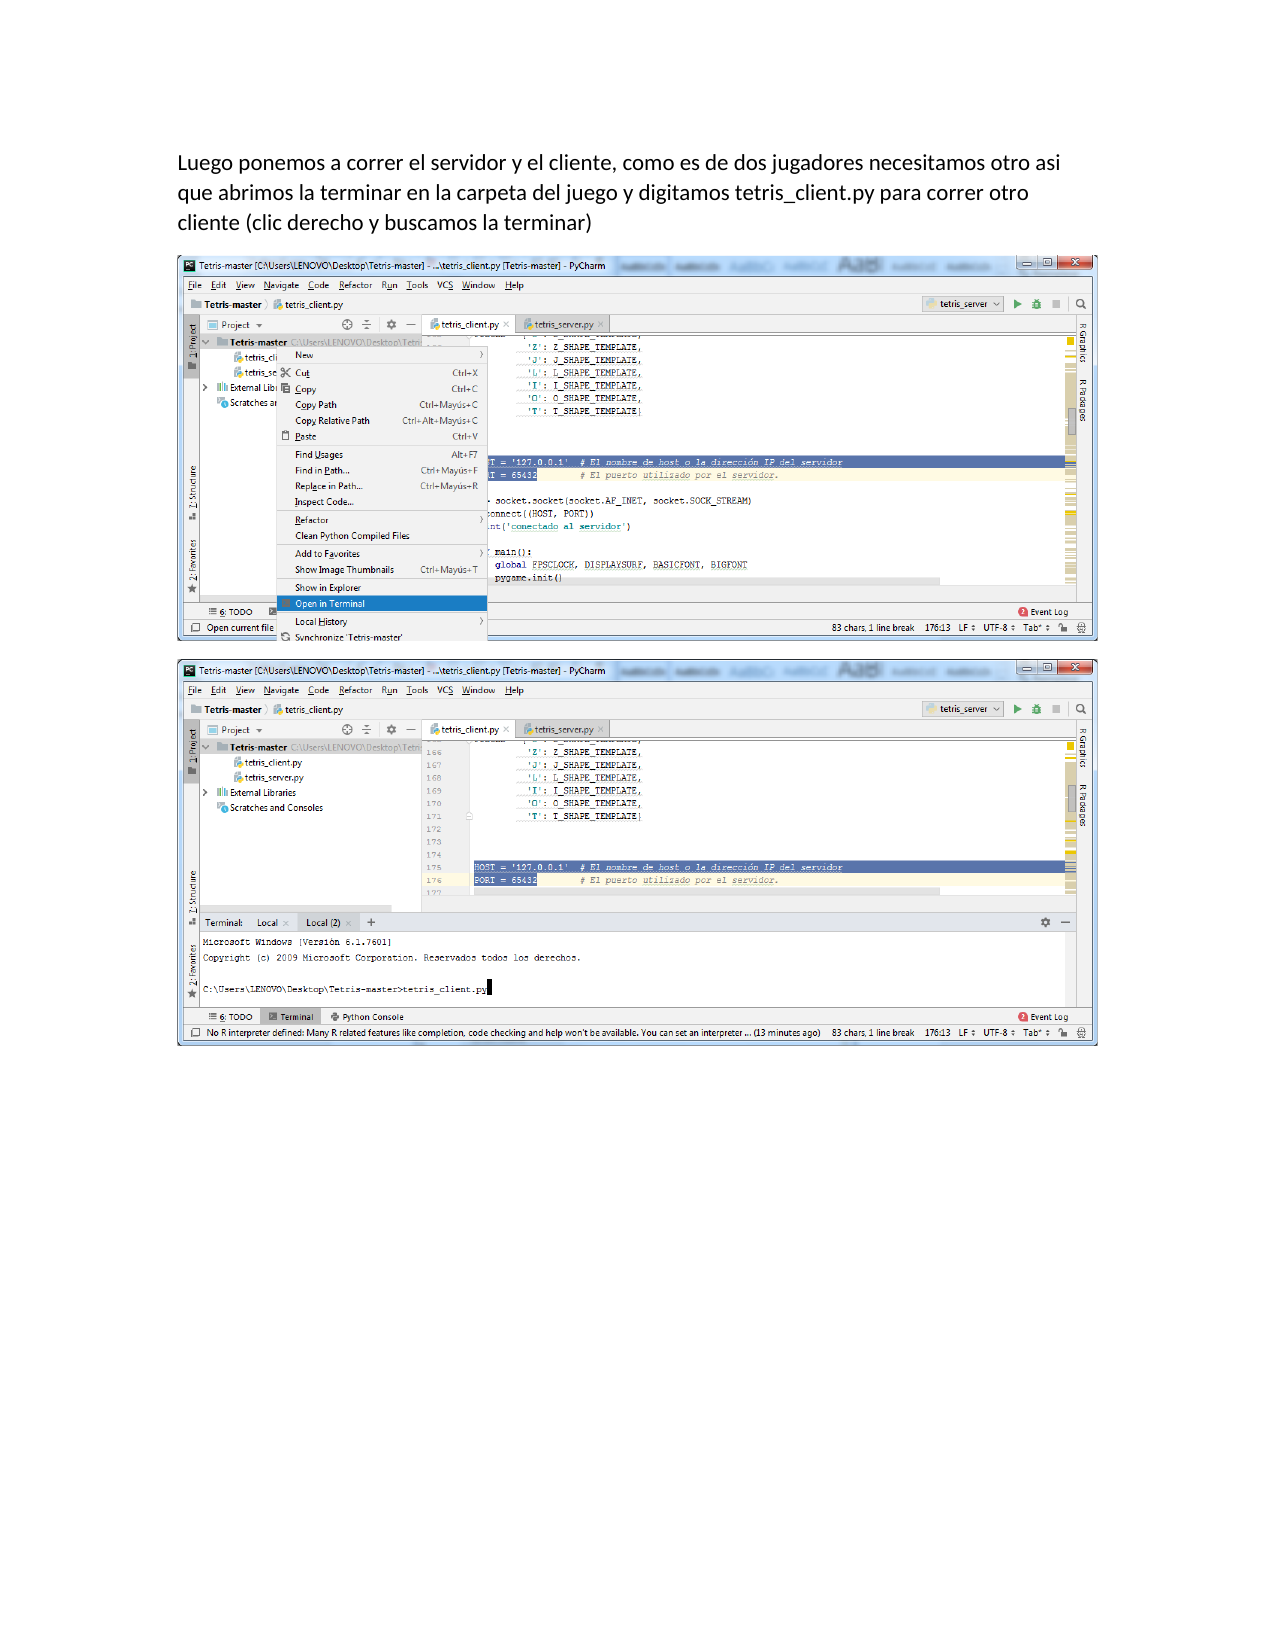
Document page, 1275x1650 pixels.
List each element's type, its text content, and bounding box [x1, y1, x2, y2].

text Luego ponemos a correr el servidor y el cliente, como es de dos jugadores necesitamos otro asi que abrimos la terminar en la carpeta del juego y digitamos tetris_client.py para correr otro cliente (clic derecho y buscamos la terminar) [177, 148, 1098, 236]
picture [177, 659, 1098, 1046]
picture [177, 255, 1098, 641]
